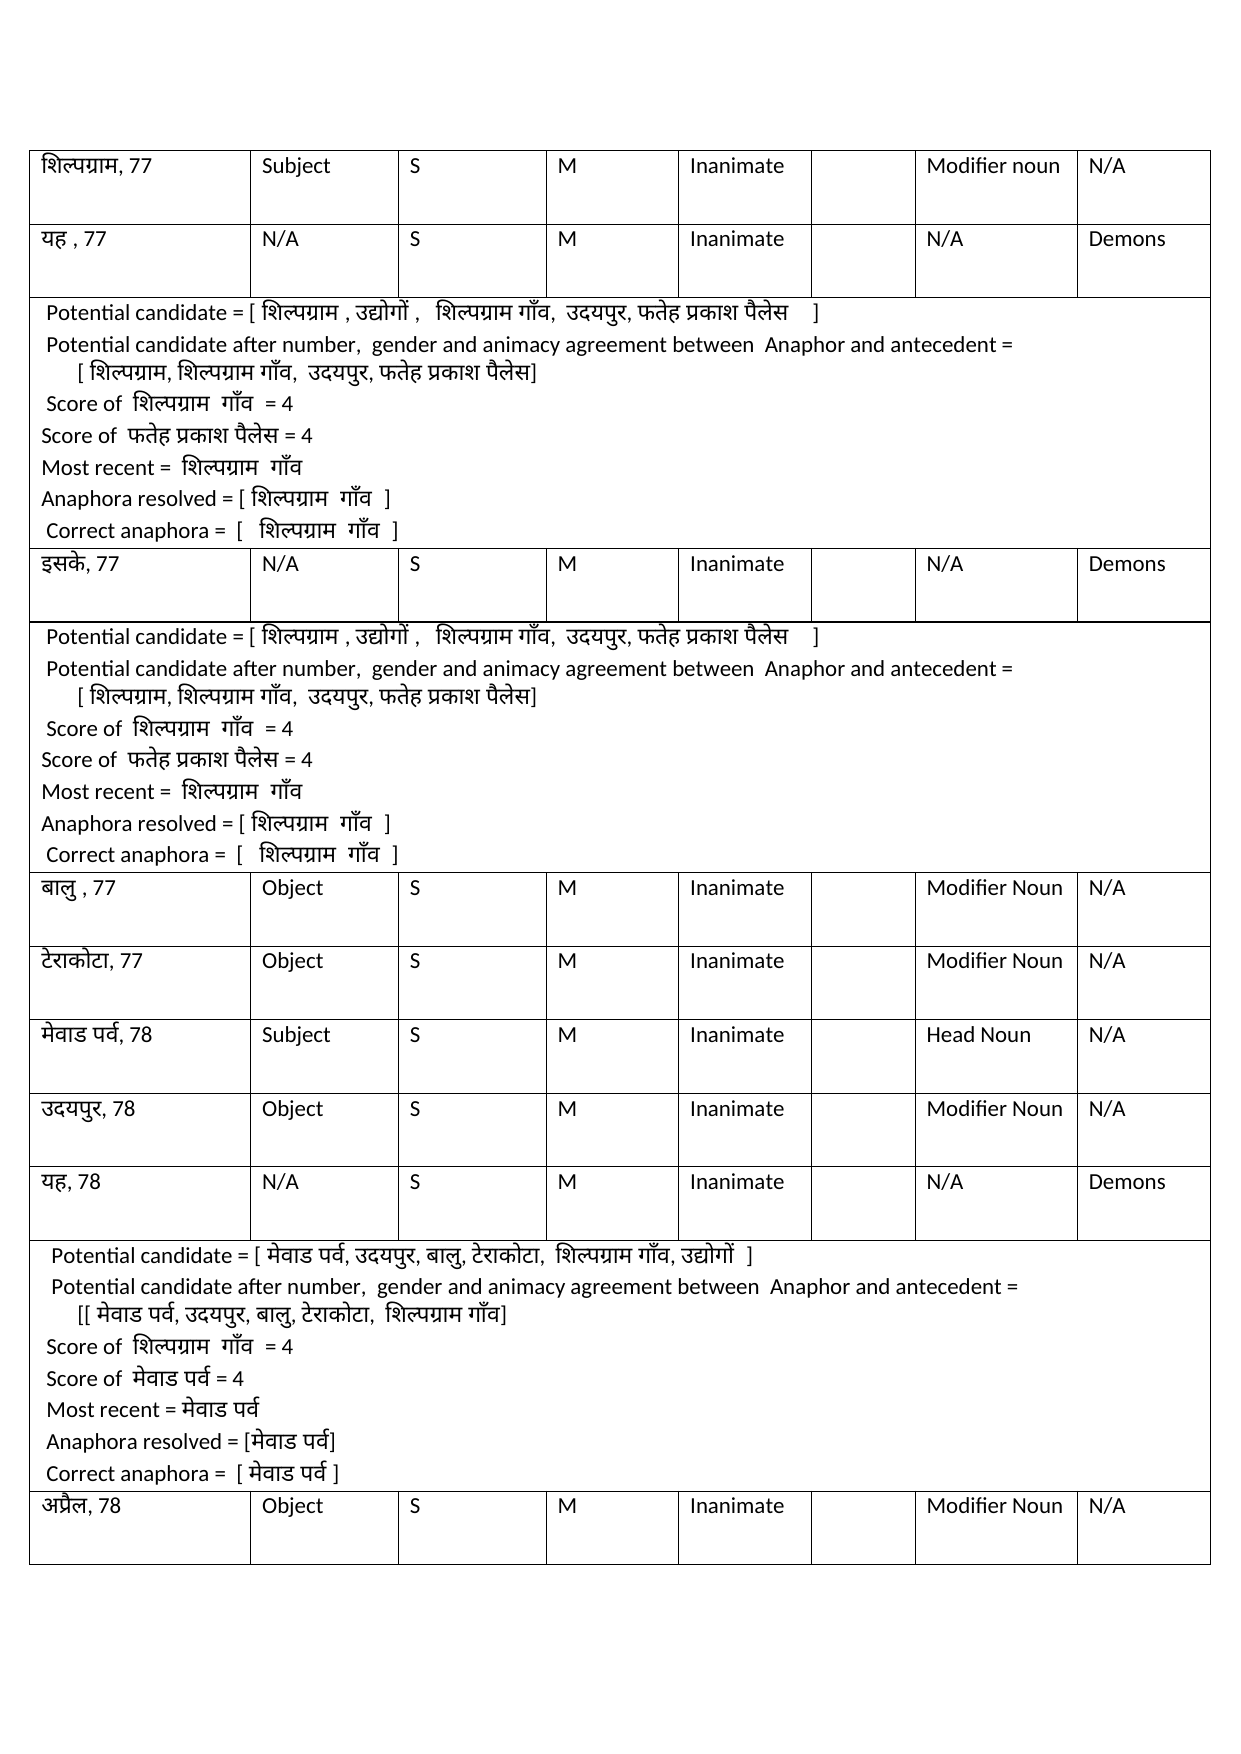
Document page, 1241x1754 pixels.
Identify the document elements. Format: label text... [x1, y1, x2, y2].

table_cell Potential candidate = [ मेवाड पर्व, उदयपुर, बालु, टेराकोटा, शिल्पग्राम गाँव, उद्योगों ] Potential candidate after number, gender and animacy agreement between Anaphor and antecedent = [[ मेवाड पर्व, उदयपुर, बालु, टेराकोटा, शिल्पग्राम गाँव] Score of शिल्पग्राम गाँव = 4 Score of मेवाड पर्व = 4 Most recent = मेवाड पर्व Anaphora resolved = [मेवाड पर्व] Correct anaphora = [ मेवाड पर्व ] [30, 1241, 1210, 1491]
table_cell N/A [1078, 151, 1210, 223]
table_cell Modifier Noun [916, 873, 1077, 946]
table_cell S [399, 947, 546, 1019]
table_cell [812, 225, 915, 297]
table_cell इसके, 77 [30, 549, 250, 621]
table_cell [812, 1167, 915, 1240]
table_cell Object [251, 1094, 398, 1166]
table_cell Modifier Noun [916, 1094, 1077, 1166]
table_cell M [547, 947, 678, 1019]
table_cell Subject [251, 151, 398, 223]
table_cell S [399, 1167, 546, 1240]
table_cell यह, 78 [30, 1167, 250, 1240]
table_cell [812, 1492, 915, 1564]
table_cell N/A [1078, 1492, 1210, 1564]
table_cell Modifier Noun [916, 1492, 1077, 1564]
table_cell S [399, 151, 546, 223]
table_cell Object [251, 947, 398, 1019]
table_cell N/A [916, 1167, 1077, 1240]
table_cell बालु , 77 [30, 873, 250, 946]
table_cell Modifier noun [916, 151, 1077, 223]
table_cell [812, 1094, 915, 1166]
table_cell S [399, 873, 546, 946]
table_cell Inanimate [679, 1094, 811, 1166]
table_cell उदयपुर, 78 [30, 1094, 250, 1166]
table_cell Inanimate [679, 947, 811, 1019]
table_cell M [547, 1020, 678, 1093]
table_cell Modifier Noun [916, 947, 1077, 1019]
table_cell M [547, 225, 678, 297]
table_cell M [547, 549, 678, 621]
table_cell यह , 77 [30, 225, 250, 297]
table_cell Inanimate [679, 225, 811, 297]
table_cell [812, 151, 915, 223]
table_cell S [399, 1492, 546, 1564]
table_cell Inanimate [679, 1167, 811, 1240]
table_cell N/A [916, 225, 1077, 297]
table_cell N/A [1078, 947, 1210, 1019]
table_cell टेराकोटा, 77 [30, 947, 250, 1019]
table_cell M [547, 1094, 678, 1166]
table_cell M [547, 1492, 678, 1564]
table_cell Demons [1078, 549, 1210, 621]
table_cell [812, 873, 915, 946]
table_cell Demons [1078, 225, 1210, 297]
table_cell N/A [251, 549, 398, 621]
table_cell S [399, 1020, 546, 1093]
table_cell Potential candidate = [ शिल्पग्राम , उद्योगों , शिल्पग्राम गाँव, उदयपुर, फतेह प्रकाश पैलेस ] Potential candidate after number, gender and animacy agreement between Anaphor and antecedent = [ शिल्पग्राम, शिल्पग्राम गाँव, उदयपुर, फतेह प्रकाश पैलेस] Score of शिल्पग्राम गाँव = 4 Score of फतेह प्रकाश पैलेस = 4 Most recent = शिल्पग्राम गाँव Anaphora resolved = [ शिल्पग्राम गाँव ] Correct anaphora = [ शिल्पग्राम गाँव ] [30, 298, 1210, 548]
table_cell शिल्पग्राम, 77 [30, 151, 250, 223]
table_cell Inanimate [679, 873, 811, 946]
table_cell M [547, 1167, 678, 1240]
table_cell N/A [251, 225, 398, 297]
table_cell N/A [916, 549, 1077, 621]
table_cell अप्रैल, 78 [30, 1492, 250, 1564]
table_cell Demons [1078, 1167, 1210, 1240]
table_cell N/A [1078, 873, 1210, 946]
table_cell Object [251, 1492, 398, 1564]
table_cell N/A [251, 1167, 398, 1240]
table_cell N/A [1078, 1094, 1210, 1166]
table_cell Inanimate [679, 151, 811, 223]
table_cell [812, 1020, 915, 1093]
table_cell Inanimate [679, 1492, 811, 1564]
table_cell S [399, 1094, 546, 1166]
table_cell [812, 947, 915, 1019]
table_cell Inanimate [679, 1020, 811, 1093]
table_cell S [399, 549, 546, 621]
table_cell [812, 549, 915, 621]
table_cell Inanimate [679, 549, 811, 621]
table_cell M [547, 873, 678, 946]
table_cell N/A [1078, 1020, 1210, 1093]
table_cell S [399, 225, 546, 297]
table_cell M [547, 151, 678, 223]
table_cell Potential candidate = [ शिल्पग्राम , उद्योगों , शिल्पग्राम गाँव, उदयपुर, फतेह प्रकाश पैलेस ] Potential candidate after number, gender and animacy agreement between Anaphor and antecedent = [ शिल्पग्राम, शिल्पग्राम गाँव, उदयपुर, फतेह प्रकाश पैलेस] Score of शिल्पग्राम गाँव = 4 Score of फतेह प्रकाश पैलेस = 4 Most recent = शिल्पग्राम गाँव Anaphora resolved = [ शिल्पग्राम गाँव ] Correct anaphora = [ शिल्पग्राम गाँव ] [30, 623, 1210, 872]
table_cell Subject [251, 1020, 398, 1093]
table_cell Head Noun [916, 1020, 1077, 1093]
table_cell मेवाड पर्व, 78 [30, 1020, 250, 1093]
table_cell Object [251, 873, 398, 946]
